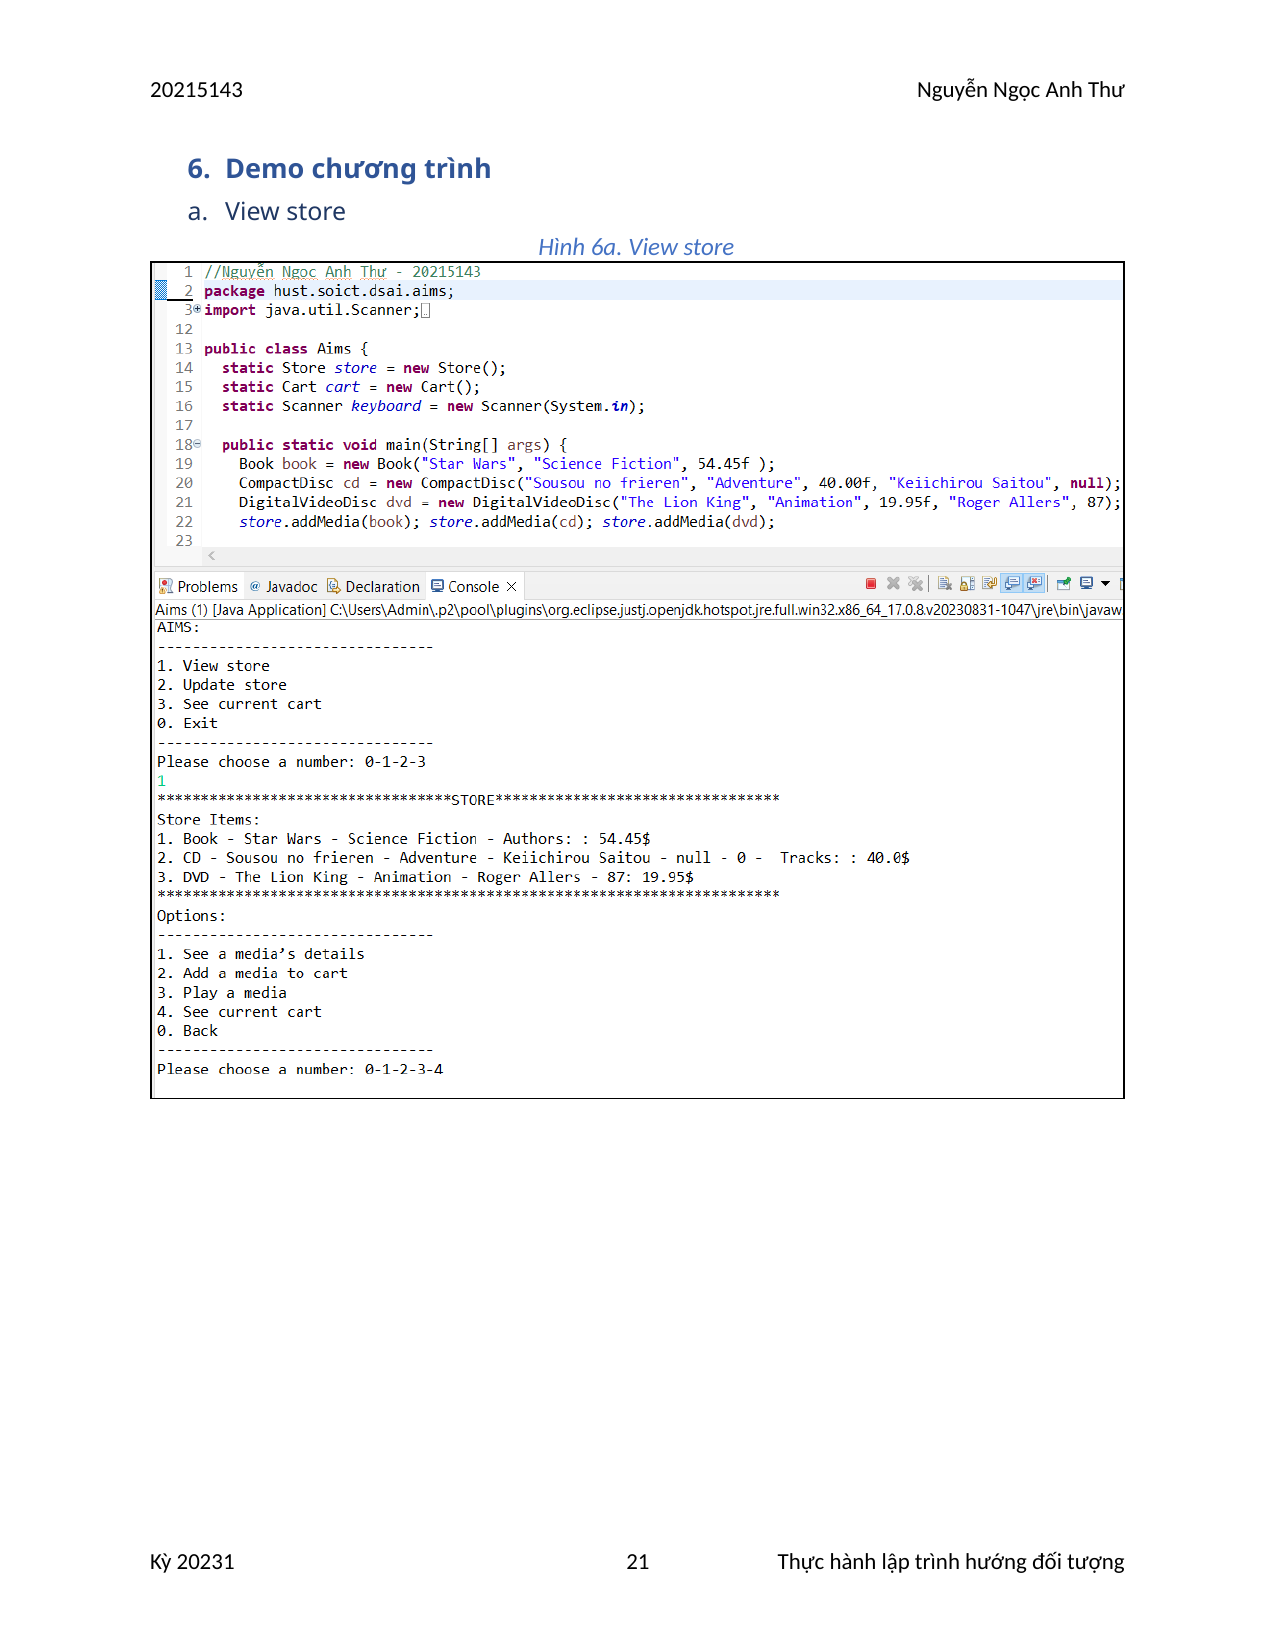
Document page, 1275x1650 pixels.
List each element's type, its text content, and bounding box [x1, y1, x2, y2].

subtitle Demo chương trình [187, 150, 1125, 187]
text Hình 6a. View store [150, 231, 1125, 261]
picture [152, 263, 1123, 1098]
subtitle View store [187, 194, 1125, 228]
